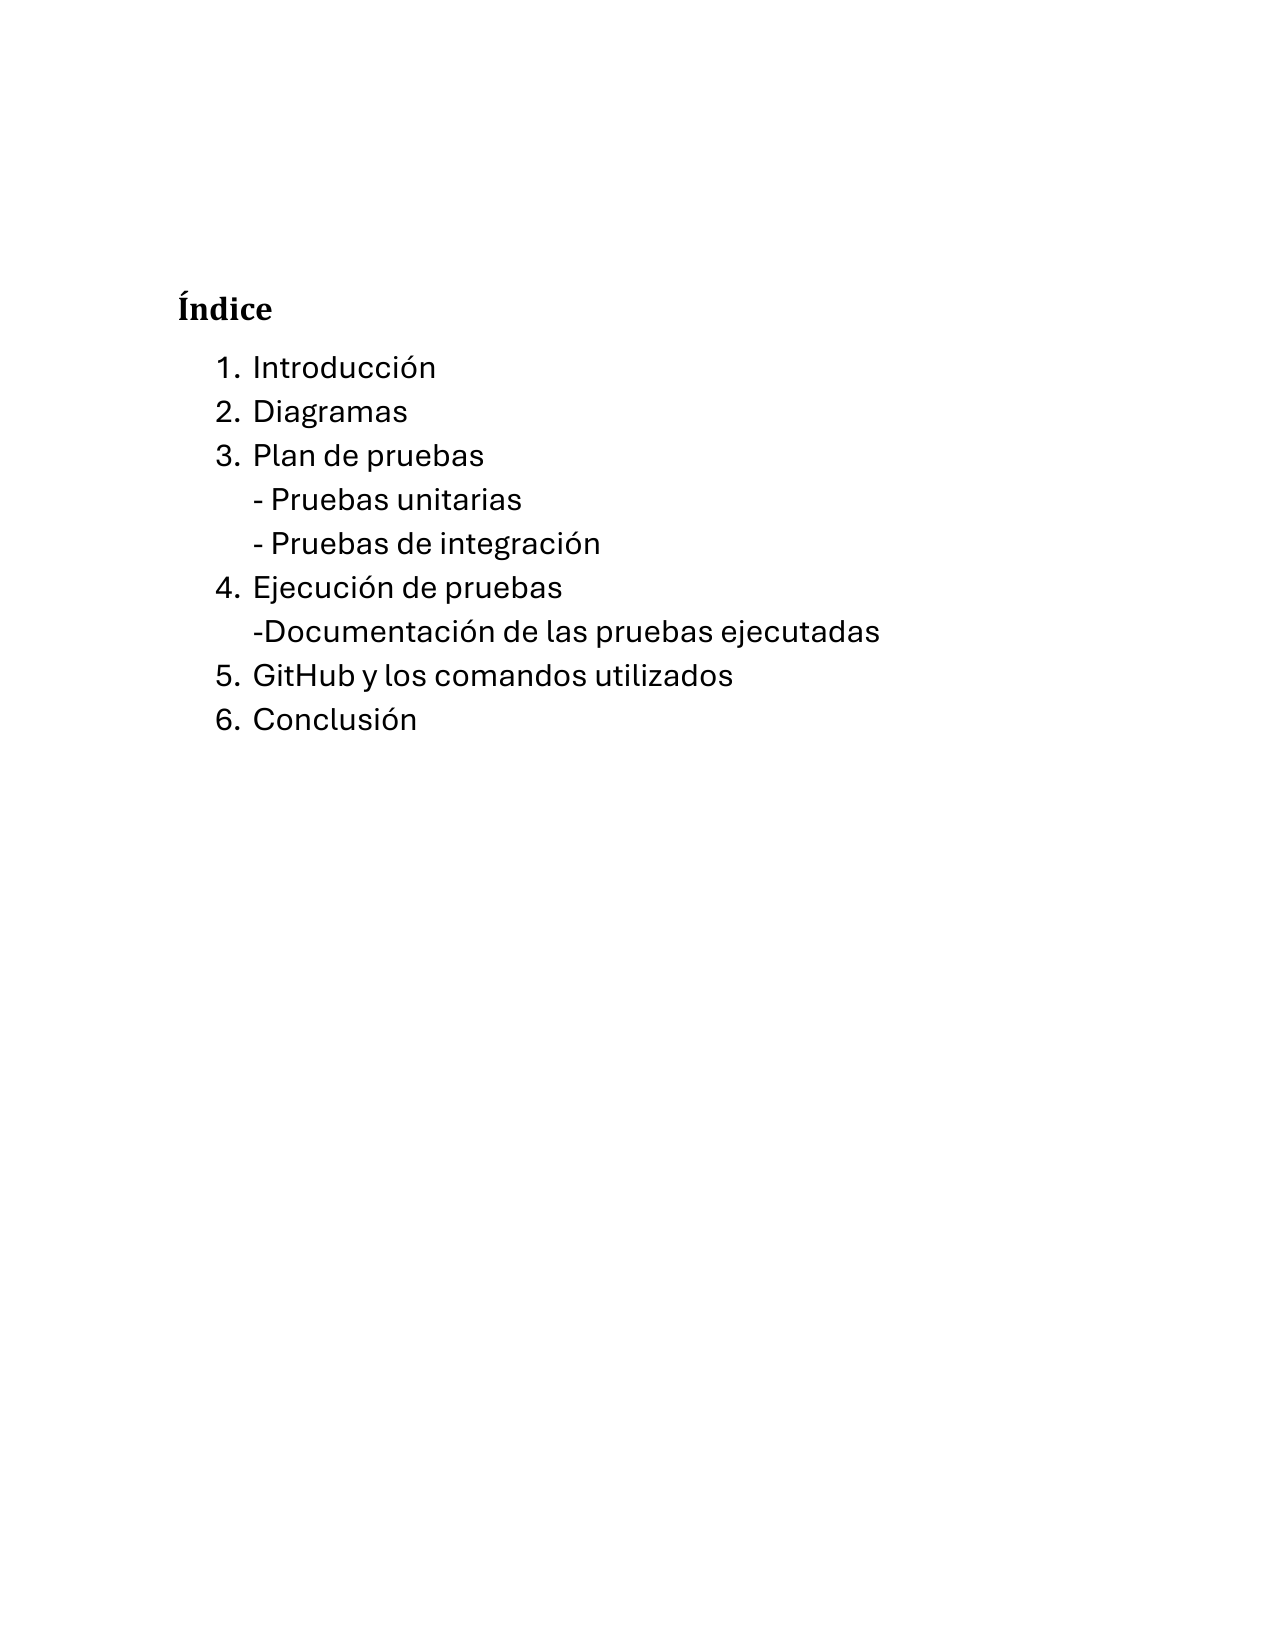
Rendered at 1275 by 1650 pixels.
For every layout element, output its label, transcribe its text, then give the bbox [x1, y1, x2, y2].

list GitHub y los comandos utilizados [215, 655, 1098, 696]
text - Pruebas de integración [252, 523, 1098, 564]
text Índice [177, 288, 1098, 327]
list Introducción [215, 347, 1098, 388]
list Diagramas [215, 391, 1098, 432]
list Plan de pruebas [215, 435, 1098, 476]
text - Pruebas unitarias [252, 479, 1098, 520]
list Ejecución de pruebas -Documentación de las pruebas ejecutadas [215, 567, 1098, 652]
list Conclusión [215, 699, 1098, 739]
